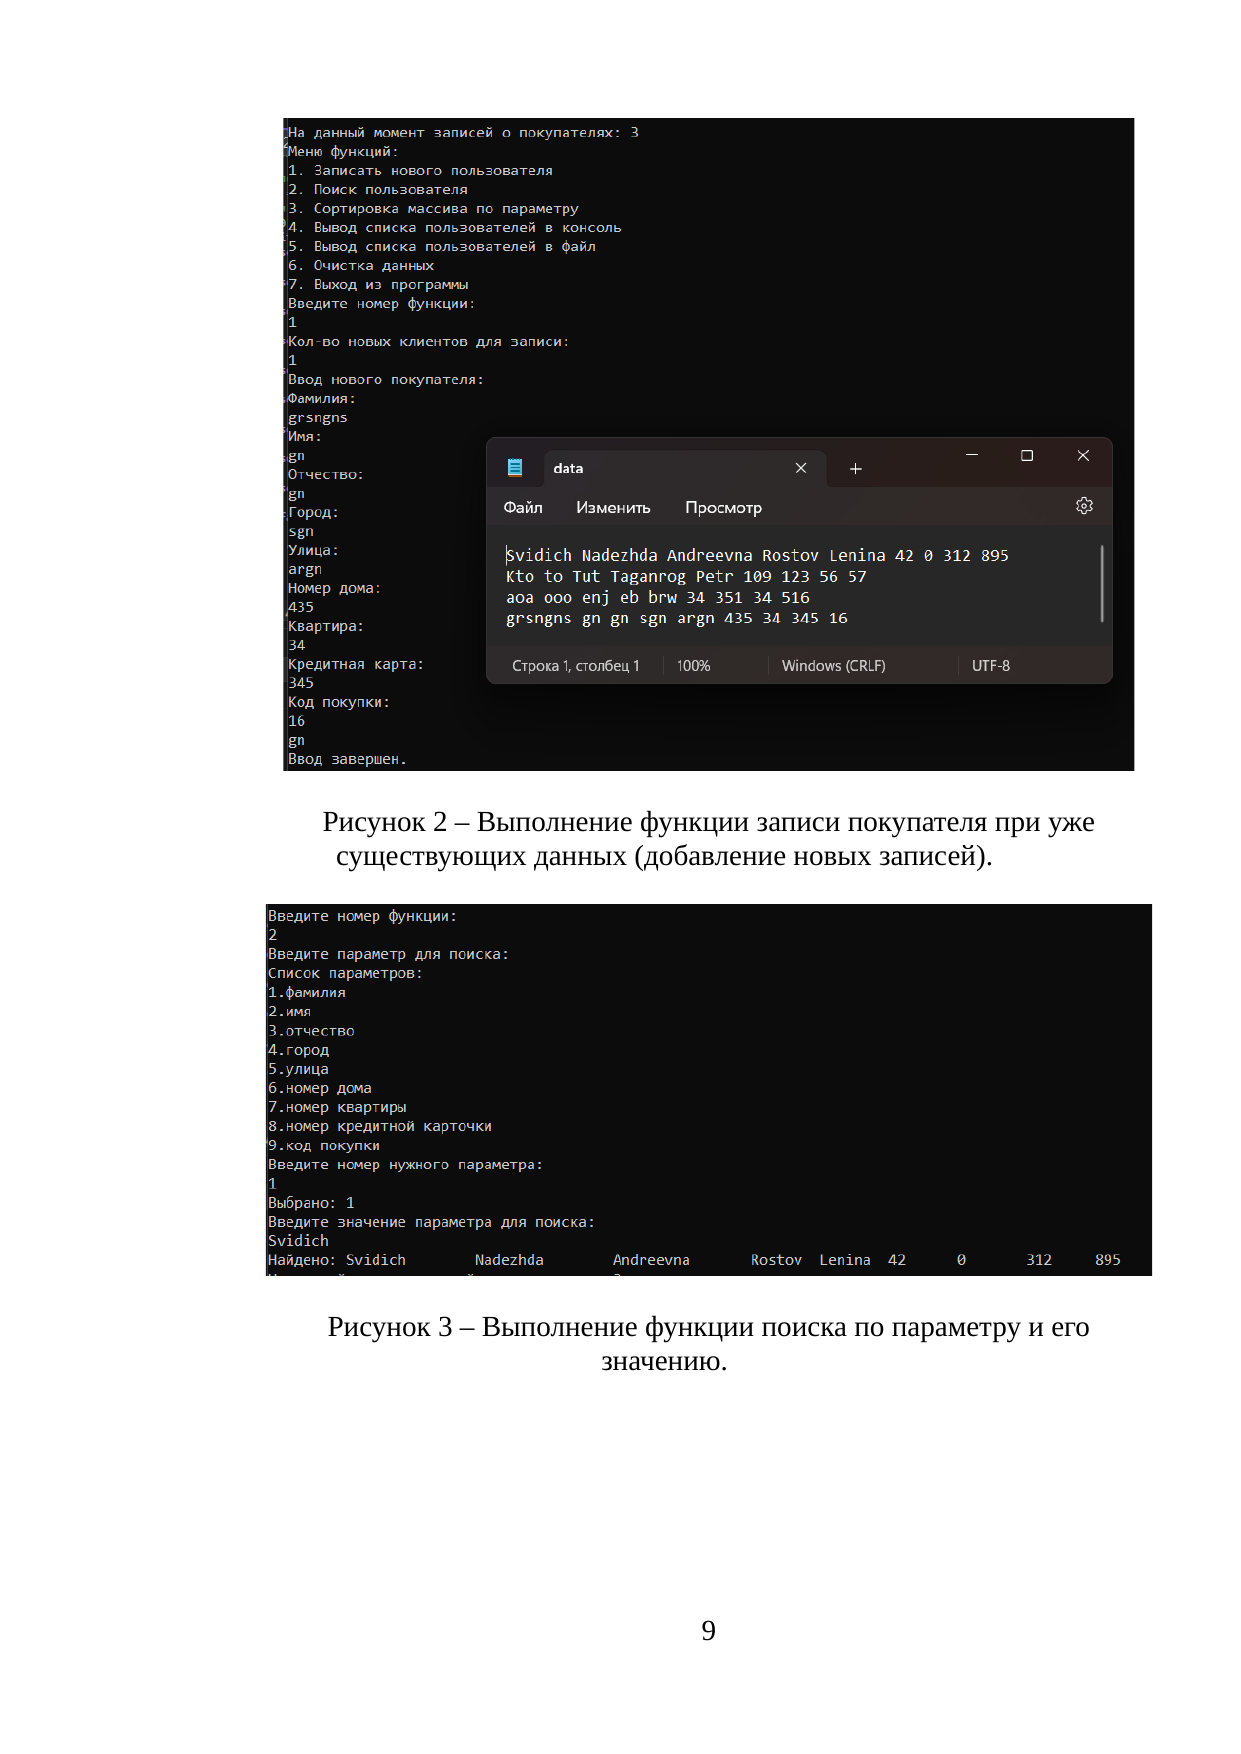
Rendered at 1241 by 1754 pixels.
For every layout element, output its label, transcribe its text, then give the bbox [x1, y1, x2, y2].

picture [265, 904, 1153, 1276]
text Рисунок 2 – Выполнение функции записи покупателя при уже существующих данных (добавление новых записей). [177, 804, 1152, 871]
picture [283, 118, 1135, 771]
text Рисунок 3 – Выполнение функции поиска по параметру и его значению. [177, 1309, 1152, 1376]
